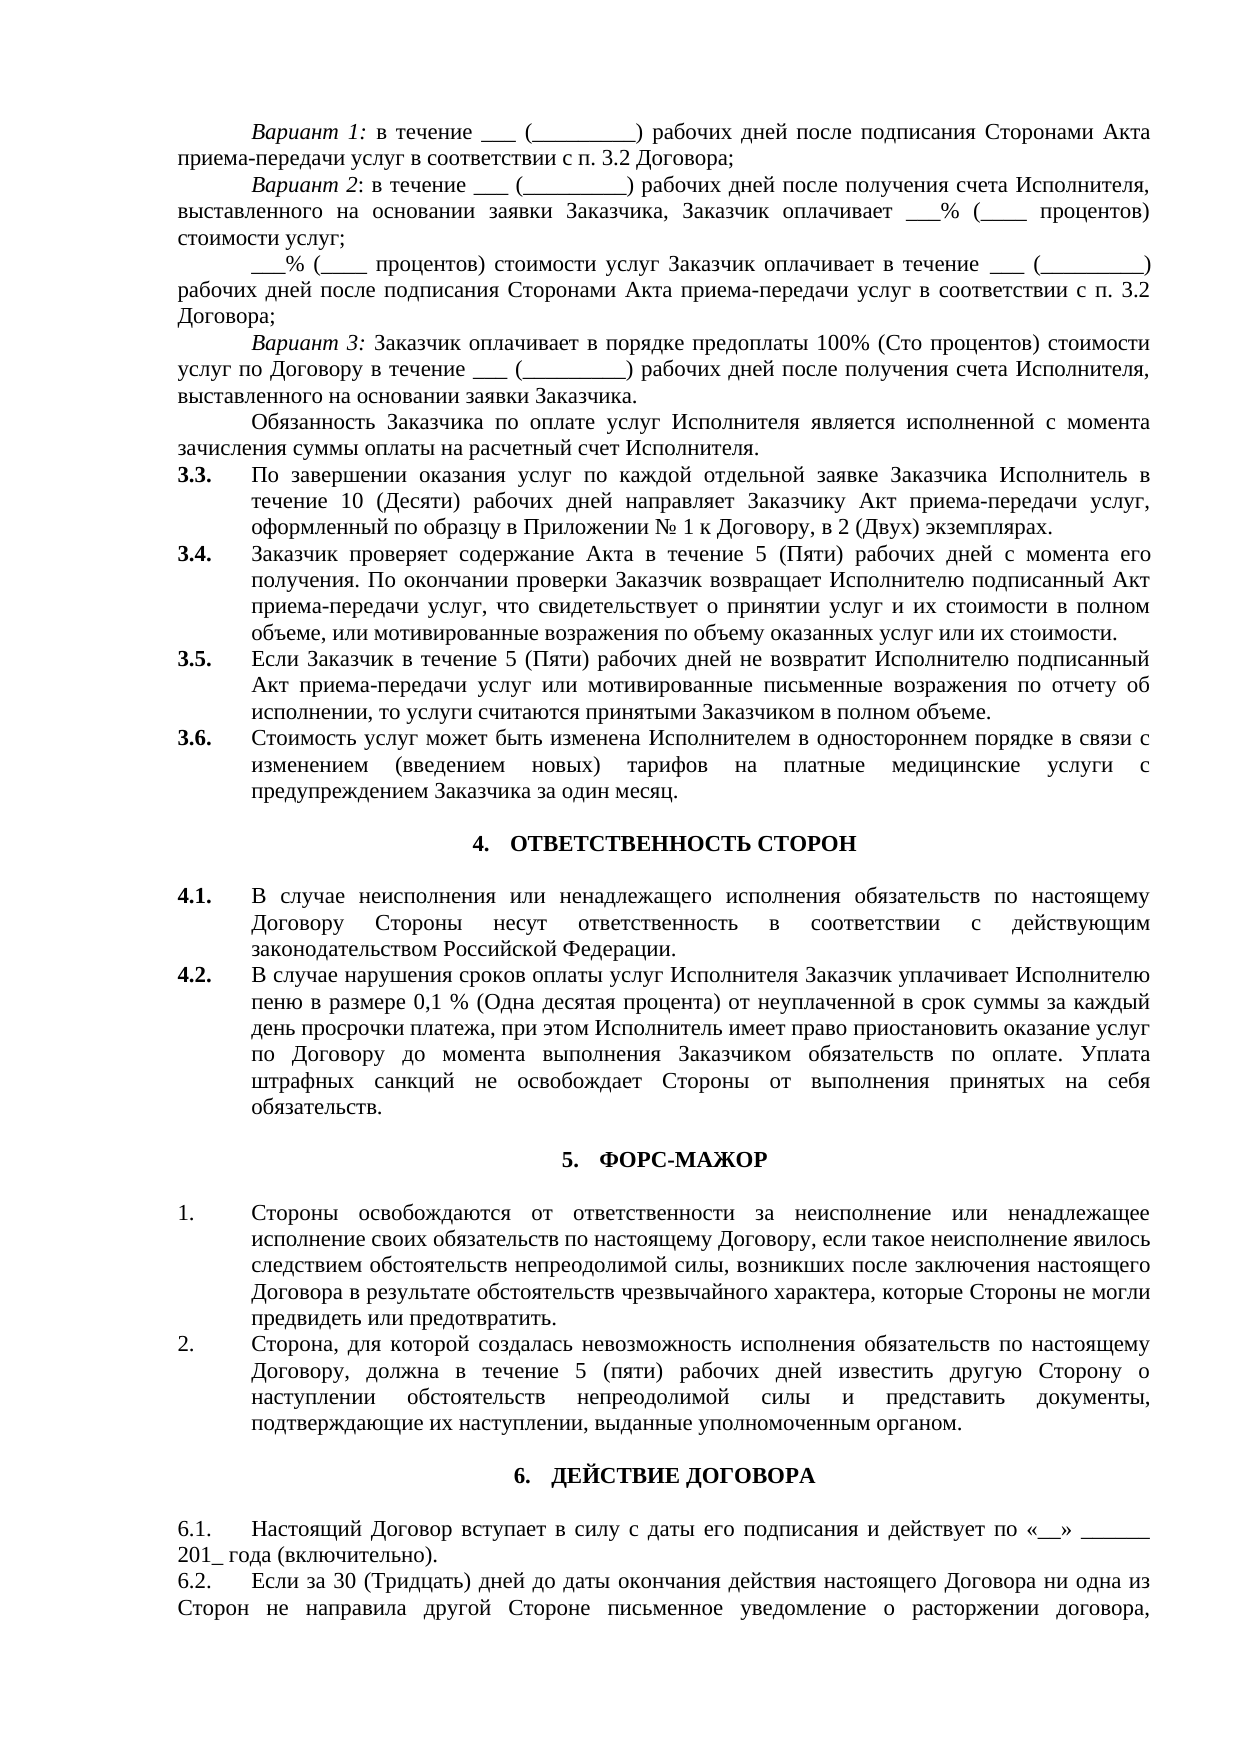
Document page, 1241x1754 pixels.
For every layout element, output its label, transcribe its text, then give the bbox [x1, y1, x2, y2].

list Если Заказчик в течение 5 (Пяти) рабочих дней не возвратит Исполнителю подписанный Акт приема-передачи услуг или мотивированные письменные возражения по отчету об исполнении, то услуги считаются принятыми Заказчиком в полном объеме. [177, 645, 1152, 724]
subtitle ОТВЕТСТВЕННОСТЬ СТОРОН [177, 830, 1152, 856]
list Заказчик проверяет содержание Акта в течение 5 (Пяти) рабочих дней с момента его получения. По окончании проверки Заказчик возвращает Исполнителю подписанный Акт приема-передачи услуг, что свидетельствует о принятии услуг и их стоимости в полном объеме, или мотивированные возражения по объему оказанных услуг или их стоимости. [177, 540, 1152, 645]
list Стороны освобождаются от ответственности за неисполнение или ненадлежащее исполнение своих обязательств по настоящему Договору, если такое неисполнение явилось следствием обстоятельств непреодолимой силы, возникших после заключения настоящего Договора в результате обстоятельств чрезвычайного характера, которые Стороны не могли предвидеть или предотвратить. [177, 1199, 1152, 1330]
text Обязанность Заказчика по оплате услуг Исполнителя является исполненной с момента зачисления суммы оплаты на расчетный счет Исполнителя. [177, 408, 1152, 461]
list ДЕЙСТВИЕ ДОГОВОРА [177, 1462, 1152, 1488]
list В случае нарушения сроков оплаты услуг Исполнителя Заказчик уплачивает Исполнителю пеню в размере 0,1 % (Одна десятая процента) от неуплаченной в срок суммы за каждый день просрочки платежа, при этом Исполнитель имеет право приостановить оказание услуг по Договору до момента выполнения Заказчиком обязательств по оплате. Уплата штрафных санкций не освобождает Стороны от выполнения принятых на себя обязательств. [177, 961, 1152, 1119]
list По завершении оказания услуг по каждой отдельной заявке Заказчика Исполнитель в течение 10 (Десяти) рабочих дней направляет Заказчику Акт приема-передачи услуг, оформленный по образцу в Приложении № 1 к Договору, в 2 (Двух) экземплярах. [177, 461, 1152, 540]
list ФОРС-МАЖОР [177, 1146, 1152, 1172]
text 6.1. Настоящий Договор вступает в силу с даты его подписания и действует по «__» ______ 201_ года (включительно). [177, 1515, 1152, 1568]
text Вариант 2: в течение ___ (_________) рабочих дней после получения счета Исполнителя, выставленного на основании заявки Заказчика, Заказчик оплачивает ___% (____ процентов) стоимости услуг; [177, 171, 1152, 250]
list В случае неисполнения или ненадлежащего исполнения обязательств по настоящему Договору Стороны несут ответственность в соответствии с действующим законодательством Российской Федерации. [177, 882, 1152, 961]
list Стоимость услуг может быть изменена Исполнителем в одностороннем порядке в связи с изменением (введением новых) тарифов на платные медицинские услуги с предупреждением Заказчика за один месяц. [177, 724, 1152, 803]
list Сторона, для которой создалась невозможность исполнения обязательств по настоящему Договору, должна в течение 5 (пяти) рабочих дней известить другую Сторону о наступлении обстоятельств непреодолимой силы и представить документы, подтверждающие их наступлении, выданные уполномоченным органом. [177, 1330, 1152, 1436]
text Вариант 3: Заказчик оплачивает в порядке предоплаты 100% (Сто процентов) стоимости услуг по Договору в течение ___ (_________) рабочих дней после получения счета Исполнителя, выставленного на основании заявки Заказчика. [177, 329, 1152, 408]
text ___% (____ процентов) стоимости услуг Заказчик оплачивает в течение ___ (_________) рабочих дней после подписания Сторонами Акта приема-передачи услуг в соответствии с п. 3.2 Договора; [177, 250, 1152, 329]
text Вариант 1: в течение ___ (_________) рабочих дней после подписания Сторонами Акта приема-передачи услуг в соответствии с п. 3.2 Договора; [177, 118, 1152, 171]
